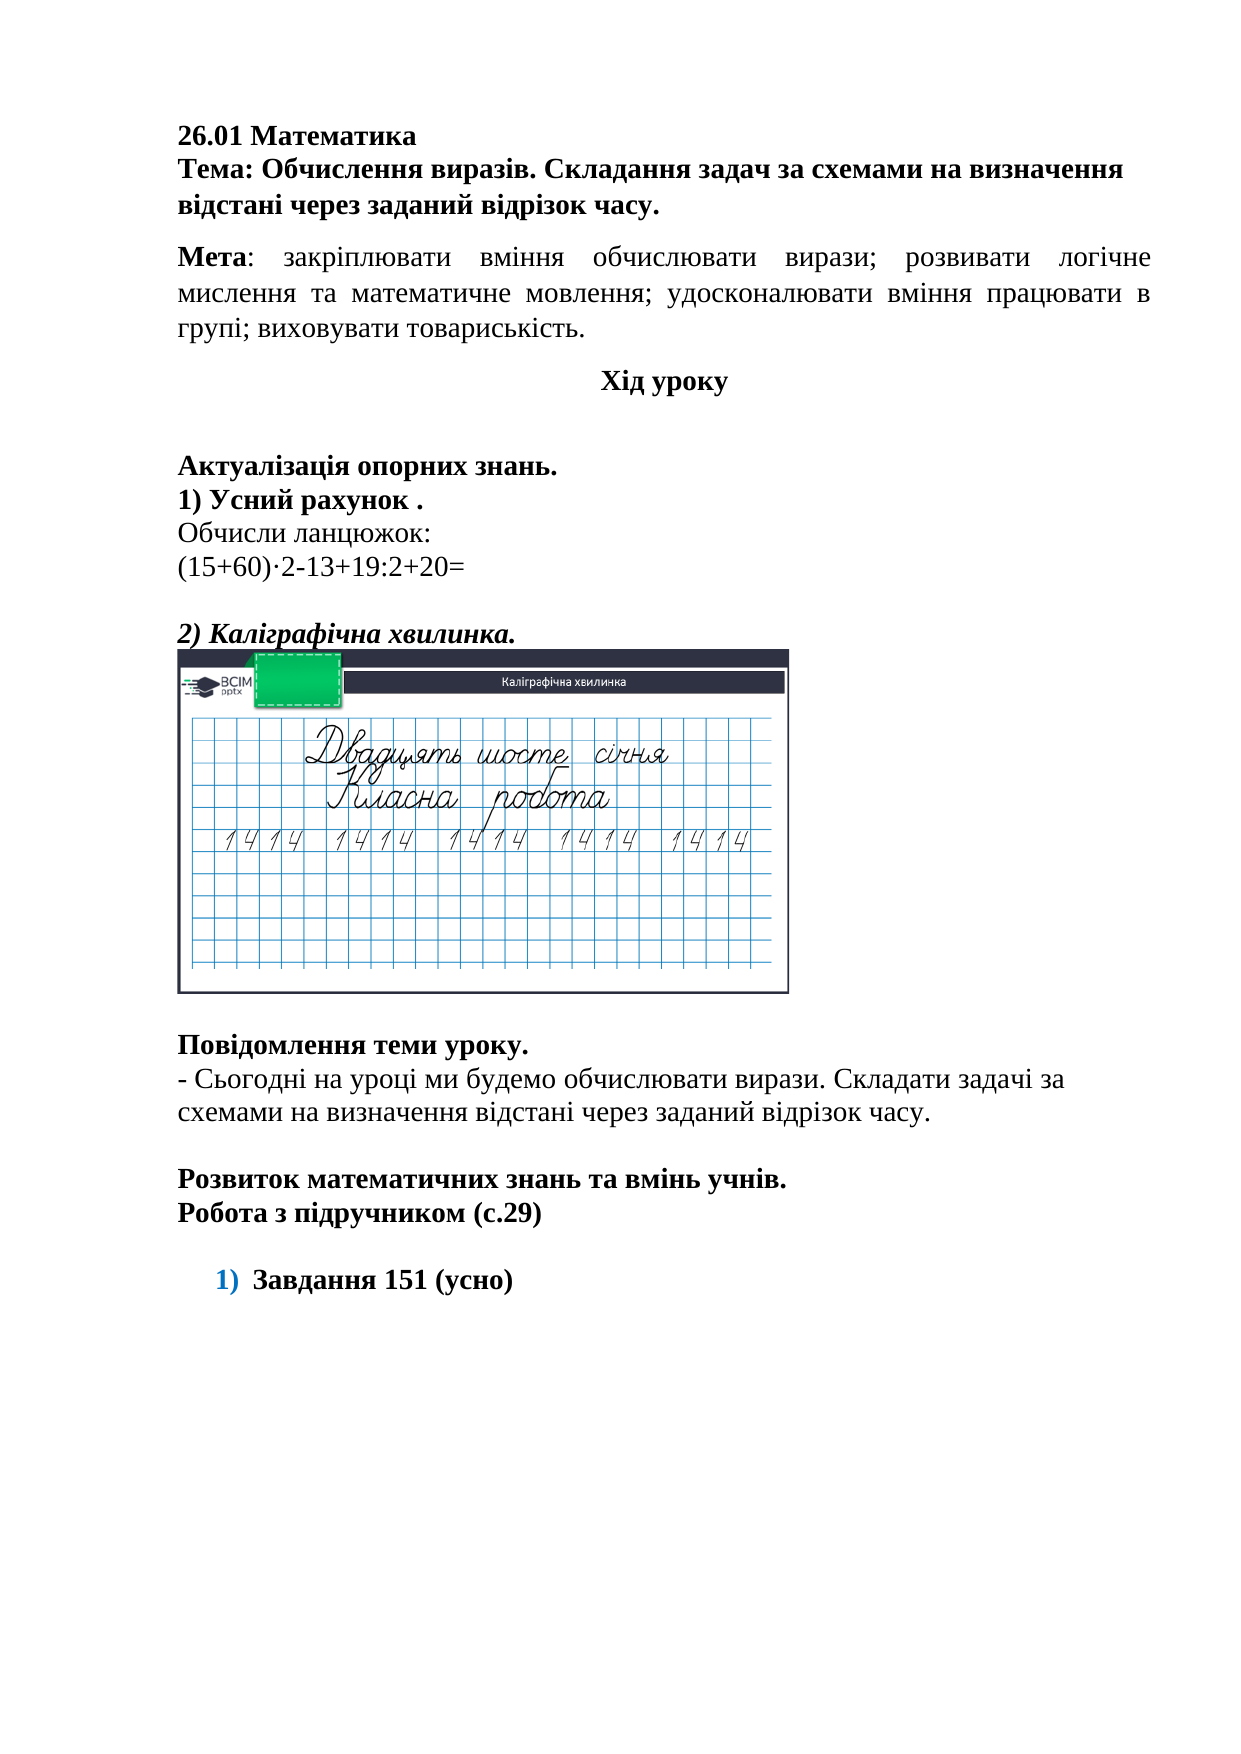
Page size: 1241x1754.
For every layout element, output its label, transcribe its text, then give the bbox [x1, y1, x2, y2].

text Актуалізація опорних знань. [177, 448, 1152, 482]
text Робота з підручником (с.29) [177, 1195, 1152, 1229]
text 26.01 Математика [177, 118, 1152, 152]
text Повідомлення теми уроку. [177, 1027, 1152, 1061]
text Обчисли ланцюжок: [177, 515, 1152, 549]
list Завдання 151 (усно) [215, 1262, 1152, 1296]
text Хід уроку [177, 363, 1152, 396]
text Мета: закріплювати вміння обчислювати вирази; розвивати логічне мислення та математичне мовлення; удосконалювати вміння працювати в групі; виховувати товариськість. [177, 239, 1152, 344]
picture [177, 649, 790, 994]
text - Сьогодні на уроці ми будемо обчислювати вирази. Складати задачі за схемами на визначення відстані через заданий відрізок часу. [177, 1061, 1152, 1128]
text Тема: Обчислення виразів. Складання задач за схемами на визначення відстані через заданий відрізок часу. [177, 152, 1152, 221]
text 1) Усний рахунок . [177, 482, 1152, 515]
text (15+60)·2-13+19:2+20= [177, 549, 1152, 582]
text 2) Каліграфічна хвилинка. [177, 616, 1152, 649]
text Розвиток математичних знань та вмінь учнів. [177, 1162, 1152, 1195]
